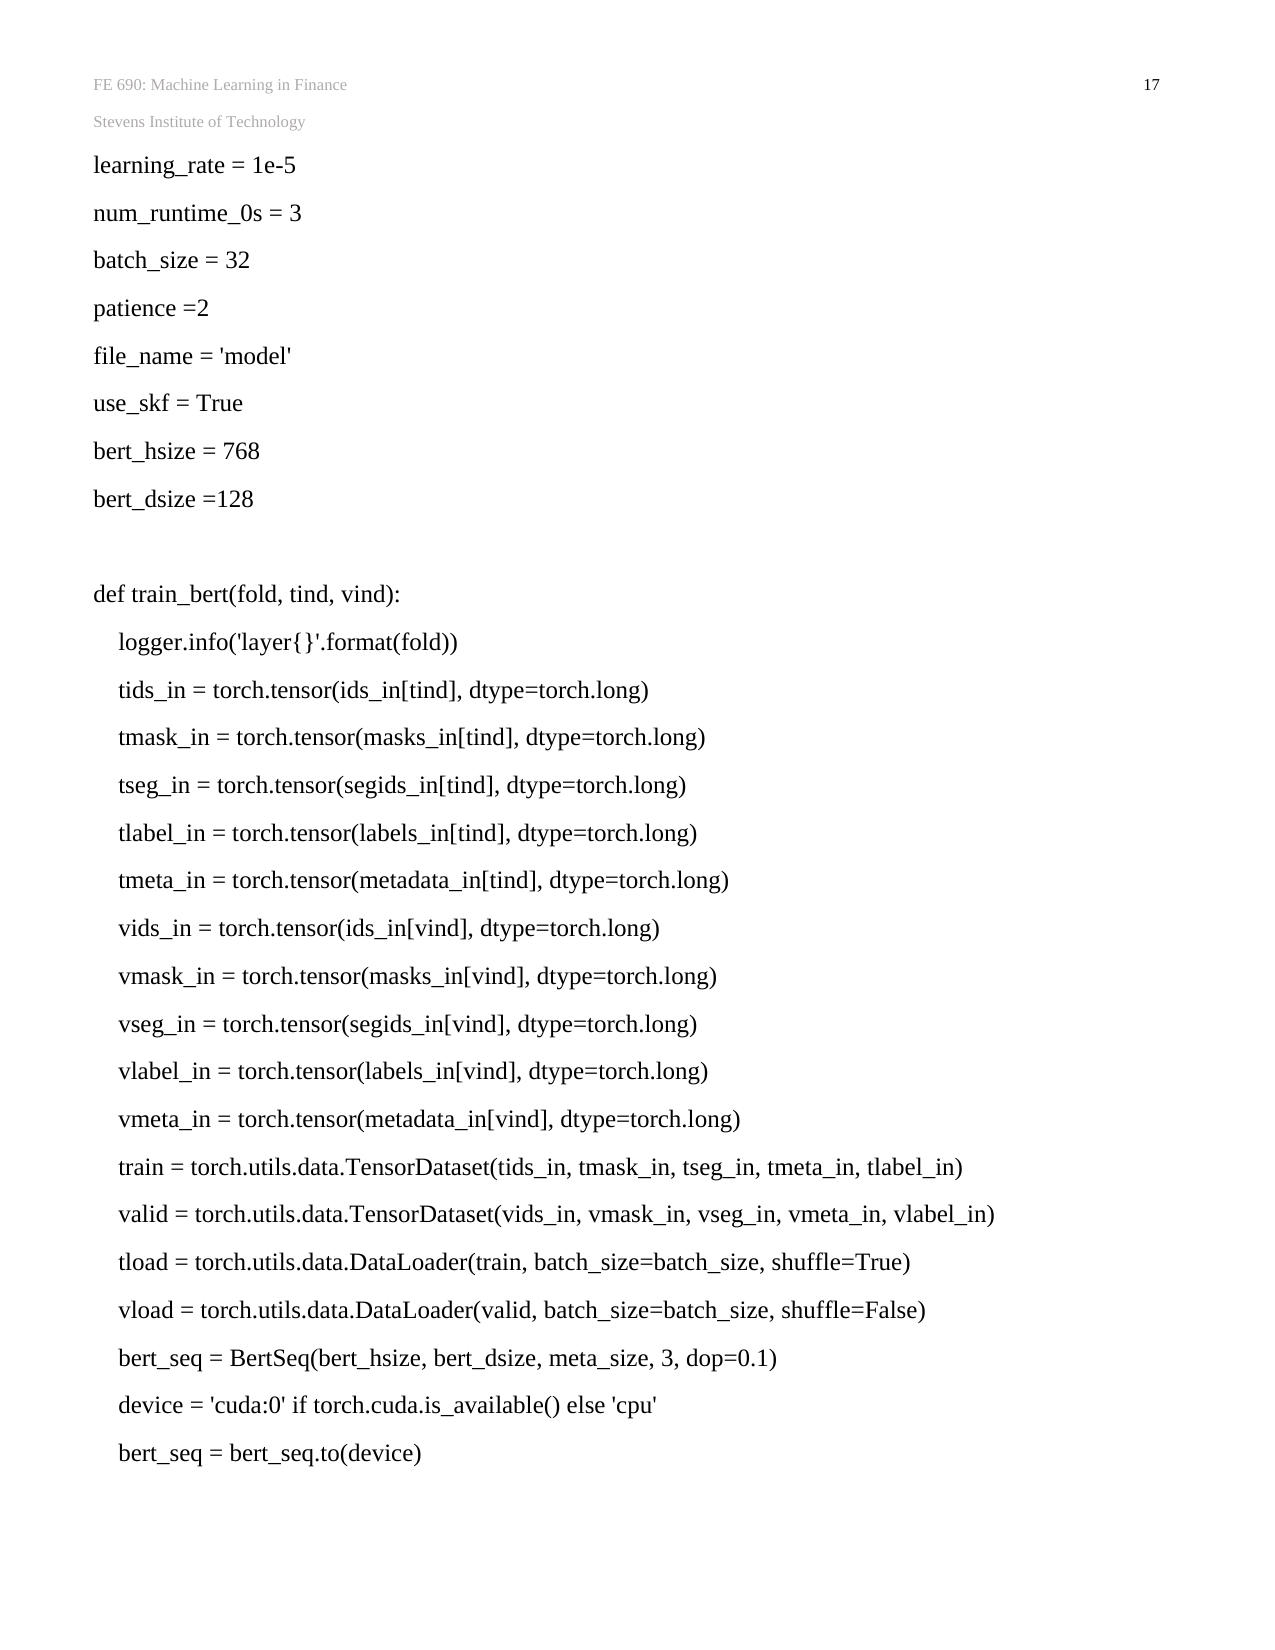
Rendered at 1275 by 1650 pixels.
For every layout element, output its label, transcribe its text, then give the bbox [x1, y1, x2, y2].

text device = 'cuda:0' if torch.cuda.is_available() else 'cpu' [93, 1390, 1182, 1419]
text tseg_in = torch.tensor(segids_in[tind], dtype=torch.long) [93, 770, 1182, 799]
text vmeta_in = torch.tensor(metadata_in[vind], dtype=torch.long) [93, 1104, 1182, 1133]
text bert_hsize = 768 [93, 436, 1182, 465]
text file_name = 'model' [93, 341, 1182, 369]
text batch_size = 32 [93, 245, 1182, 274]
text tlabel_in = torch.tensor(labels_in[tind], dtype=torch.long) [93, 818, 1182, 847]
text train = torch.utils.data.TensorDataset(tids_in, tmask_in, tseg_in, tmeta_in, tlabel_in) [93, 1152, 1182, 1181]
text tload = torch.utils.data.DataLoader(train, batch_size=batch_size, shuffle=True) [93, 1247, 1182, 1276]
text tmeta_in = torch.tensor(metadata_in[tind], dtype=torch.long) [93, 866, 1182, 894]
text bert_dsize =128 [93, 484, 1182, 513]
text def train_bert(fold, tind, vind): [93, 579, 1182, 608]
text tmask_in = torch.tensor(masks_in[tind], dtype=torch.long) [93, 722, 1182, 751]
text learning_rate = 1e-5 [93, 150, 1182, 179]
text valid = torch.utils.data.TensorDataset(vids_in, vmask_in, vseg_in, vmeta_in, vlabel_in) [93, 1199, 1182, 1228]
text bert_seq = BertSeq(bert_hsize, bert_dsize, meta_size, 3, dop=0.1) [93, 1343, 1182, 1371]
text vids_in = torch.tensor(ids_in[vind], dtype=torch.long) [93, 913, 1182, 942]
text vload = torch.utils.data.DataLoader(valid, batch_size=batch_size, shuffle=False) [93, 1295, 1182, 1324]
text use_skf = True [93, 388, 1182, 417]
text tids_in = torch.tensor(ids_in[tind], dtype=torch.long) [93, 675, 1182, 703]
text vmask_in = torch.tensor(masks_in[vind], dtype=torch.long) [93, 961, 1182, 990]
text num_runtime_0s = 3 [93, 198, 1182, 226]
text logger.info('layer{}'.format(fold)) [93, 627, 1182, 656]
text patience =2 [93, 293, 1182, 322]
text vseg_in = torch.tensor(segids_in[vind], dtype=torch.long) [93, 1009, 1182, 1037]
text bert_seq = bert_seq.to(device) [93, 1438, 1182, 1467]
text vlabel_in = torch.tensor(labels_in[vind], dtype=torch.long) [93, 1056, 1182, 1085]
